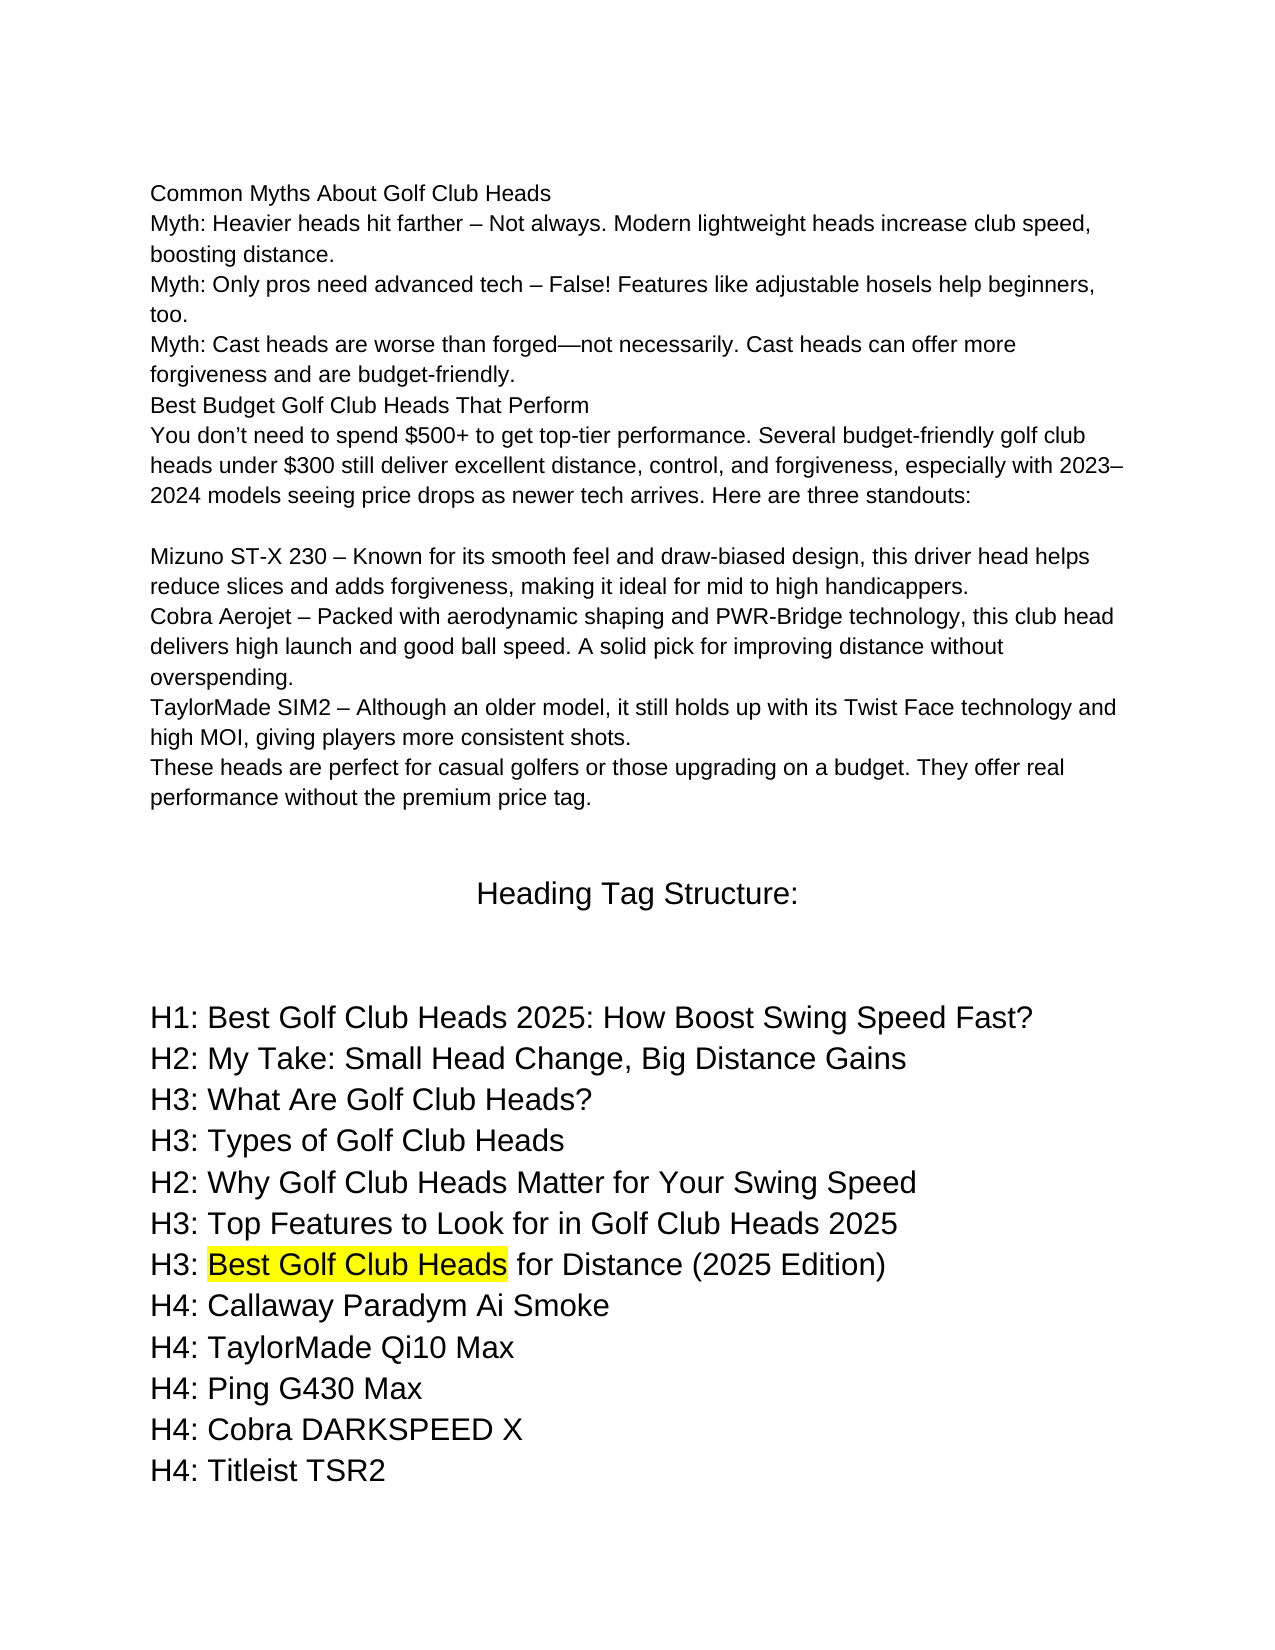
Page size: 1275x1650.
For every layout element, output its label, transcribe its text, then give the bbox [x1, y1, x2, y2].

text Cobra Aerojet – Packed with aerodynamic shaping and PWR-Bridge technology, this club head delivers high launch and good ball speed. A solid pick for improving distance without overspending. [150, 603, 1125, 690]
text H4: Ping G430 Max [150, 1370, 1125, 1406]
text H1: Best Golf Club Heads 2025: How Boost Swing Speed Fast? [150, 999, 1125, 1035]
text H4: Callaway Paradym Ai Smoke [150, 1287, 1125, 1323]
text Myth: Heavier heads hit farther – Not always. Modern lightweight heads increase club speed, boosting distance. [150, 210, 1125, 267]
text H4: Titleist TSR2 [150, 1452, 1125, 1488]
text These heads are perfect for casual golfers or those upgrading on a budget. They offer real performance without the premium price tag. [150, 754, 1125, 811]
text H4: TaylorMade Qi10 Max [150, 1329, 1125, 1365]
text TaylorMade SIM2 – Although an older model, it still holds up with its Twist Face technology and high MOI, giving players more consistent shots. [150, 694, 1125, 750]
text Myth: Cast heads are worse than forged—not necessarily. Cast heads can offer more forgiveness and are budget-friendly. [150, 331, 1125, 388]
text H3: Best Golf Club Heads for Distance (2025 Edition) [508, 1246, 1125, 1282]
text H4: Cobra DARKSPEED X [150, 1411, 1125, 1447]
text Myth: Only pros need advanced tech – False! Features like adjustable hosels help beginners, too. [150, 271, 1125, 327]
text You don’t need to spend $500+ to get top-tier performance. Several budget-friendly golf club heads under $300 still deliver excellent distance, control, and forgiveness, especially with 2023–2024 models seeing price drops as newer tech arrives. Here are three standouts: [150, 422, 1125, 509]
text H3: What Are Golf Club Heads? [150, 1081, 1125, 1117]
text Best Budget Golf Club Heads That Perform [150, 392, 1125, 418]
text Mizuno ST-X 230 – Known for its smooth feel and draw-biased design, this driver head helps reduce slices and adds forgiveness, making it ideal for mid to high handicappers. [150, 543, 1125, 599]
text Heading Tag Structure: [150, 875, 1125, 911]
text H2: My Take: Small Head Change, Big Distance Gains [150, 1040, 1125, 1076]
text Common Myths About Golf Club Heads [150, 180, 1125, 207]
text H3: Types of Golf Club Heads [150, 1122, 1125, 1158]
text H2: Why Golf Club Heads Matter for Your Swing Speed [150, 1164, 1125, 1200]
text H3: Top Features to Look for in Golf Club Heads 2025 [150, 1205, 1125, 1241]
